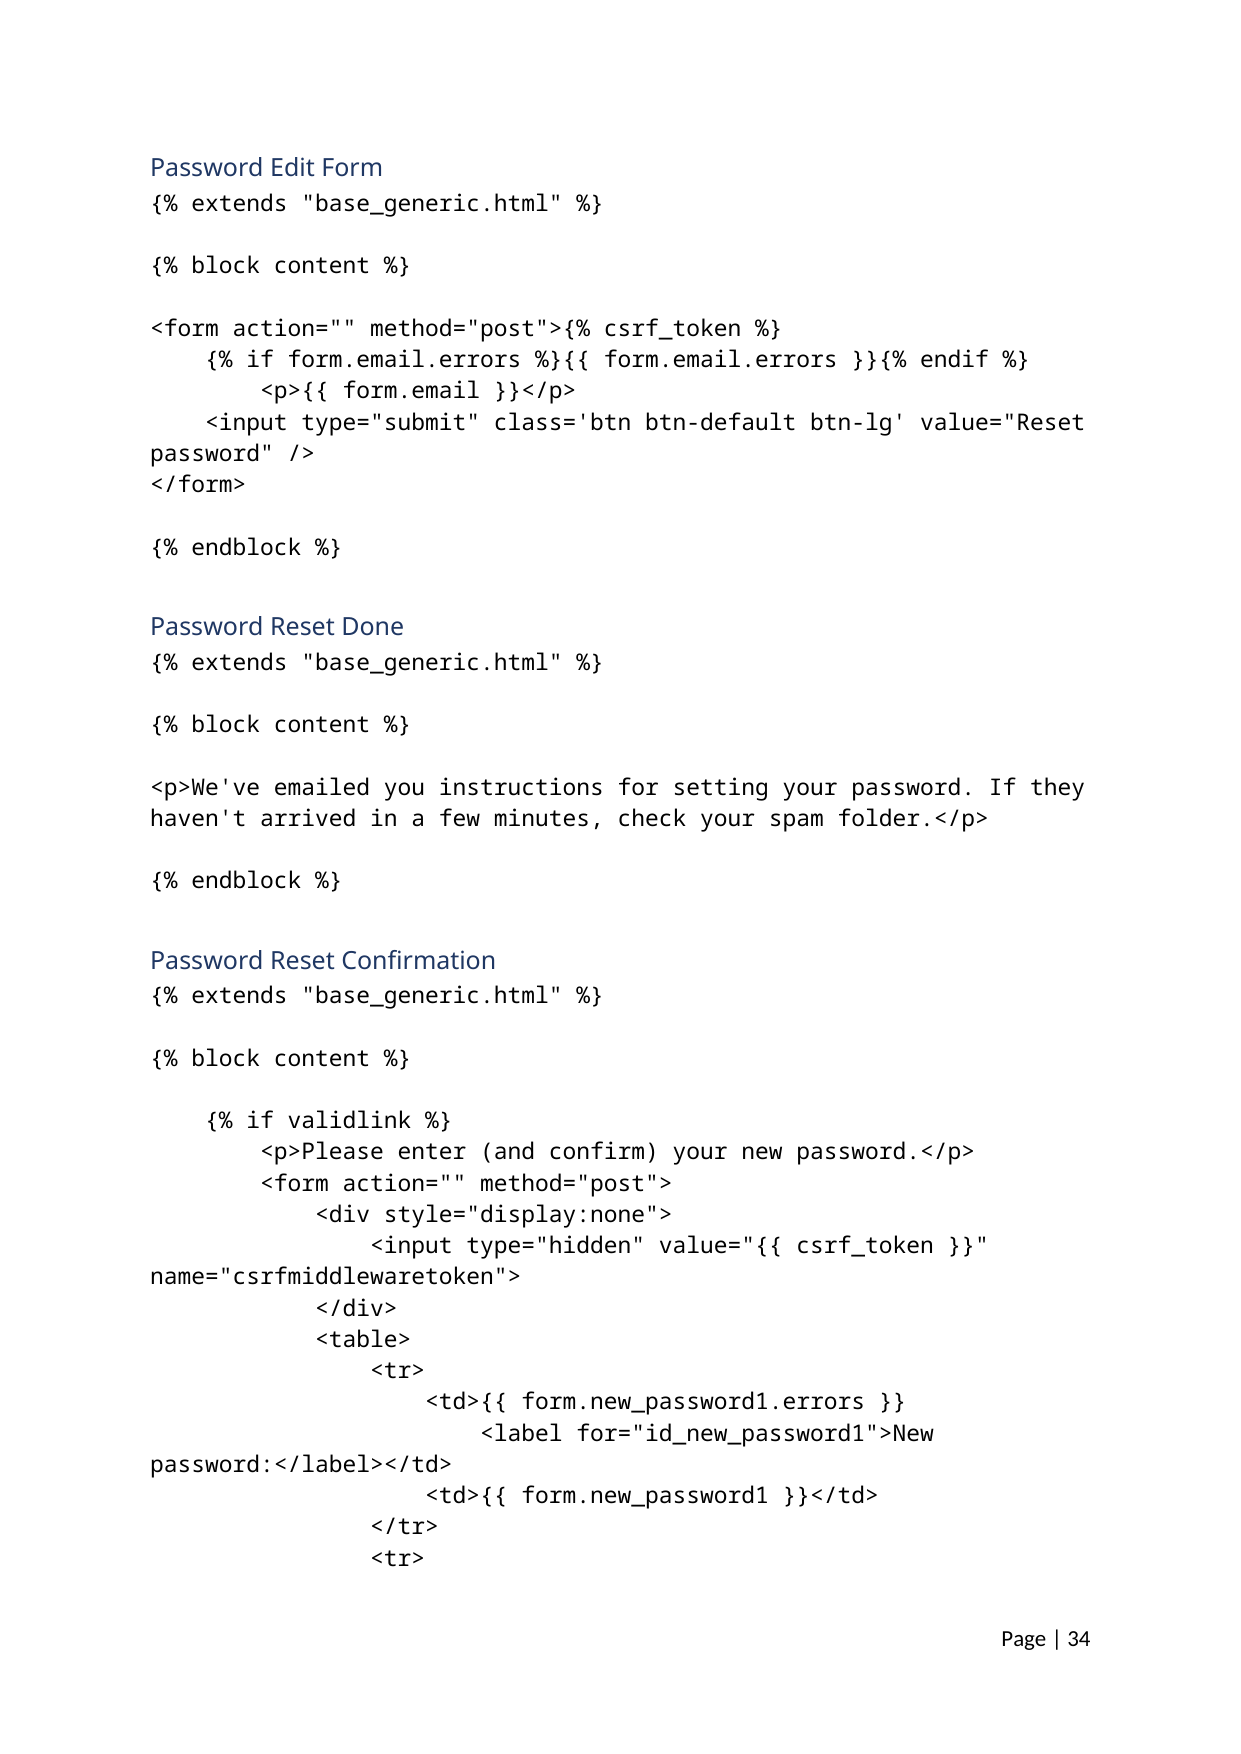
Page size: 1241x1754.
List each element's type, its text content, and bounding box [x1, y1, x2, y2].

text {% block content %} [150, 1042, 1090, 1073]
text </form> [150, 468, 1090, 499]
subtitle Password Reset Confirmation [150, 942, 1090, 976]
text <label for="id_new_password1">New password:</label></td> [150, 1417, 1090, 1479]
text {% extends "base_generic.html" %} [150, 979, 1090, 1010]
text {% block content %} [150, 249, 1090, 281]
text {% extends "base_generic.html" %} [150, 645, 1090, 677]
text <tr> [150, 1354, 1090, 1385]
text {% endblock %} [150, 531, 1090, 562]
text {% if validlink %} [150, 1104, 1090, 1135]
text <input type="submit" class='btn btn-default btn-lg' value="Reset password" /> [150, 406, 1090, 468]
text {% if form.email.errors %}{{ form.email.errors }}{% endif %} [150, 343, 1090, 374]
text {% extends "base_generic.html" %} [150, 187, 1090, 218]
subtitle Password Reset Done [150, 609, 1090, 643]
text <form action="" method="post"> [150, 1167, 1090, 1198]
text {% block content %} [150, 708, 1090, 739]
text </div> [150, 1292, 1090, 1323]
text <div style="display:none"> [150, 1198, 1090, 1229]
text <tr> [150, 1542, 1090, 1573]
text <table> [150, 1323, 1090, 1354]
text <input type="hidden" value="{{ csrf_token }}" name="csrfmiddlewaretoken"> [150, 1229, 1090, 1292]
text <td>{{ form.new_password1 }}</td> [150, 1479, 1090, 1510]
text <td>{{ form.new_password1.errors }} [150, 1385, 1090, 1417]
text <form action="" method="post">{% csrf_token %} [150, 312, 1090, 343]
text </tr> [150, 1510, 1090, 1542]
text <p>We've emailed you instructions for setting your password. If they haven't arrived in a few minutes, check your spam folder.</p> [150, 770, 1090, 833]
text <p>{{ form.email }}</p> [150, 374, 1090, 406]
subtitle Password Edit Form [150, 150, 1090, 184]
text <p>Please enter (and confirm) your new password.</p> [150, 1135, 1090, 1167]
text {% endblock %} [150, 864, 1090, 895]
